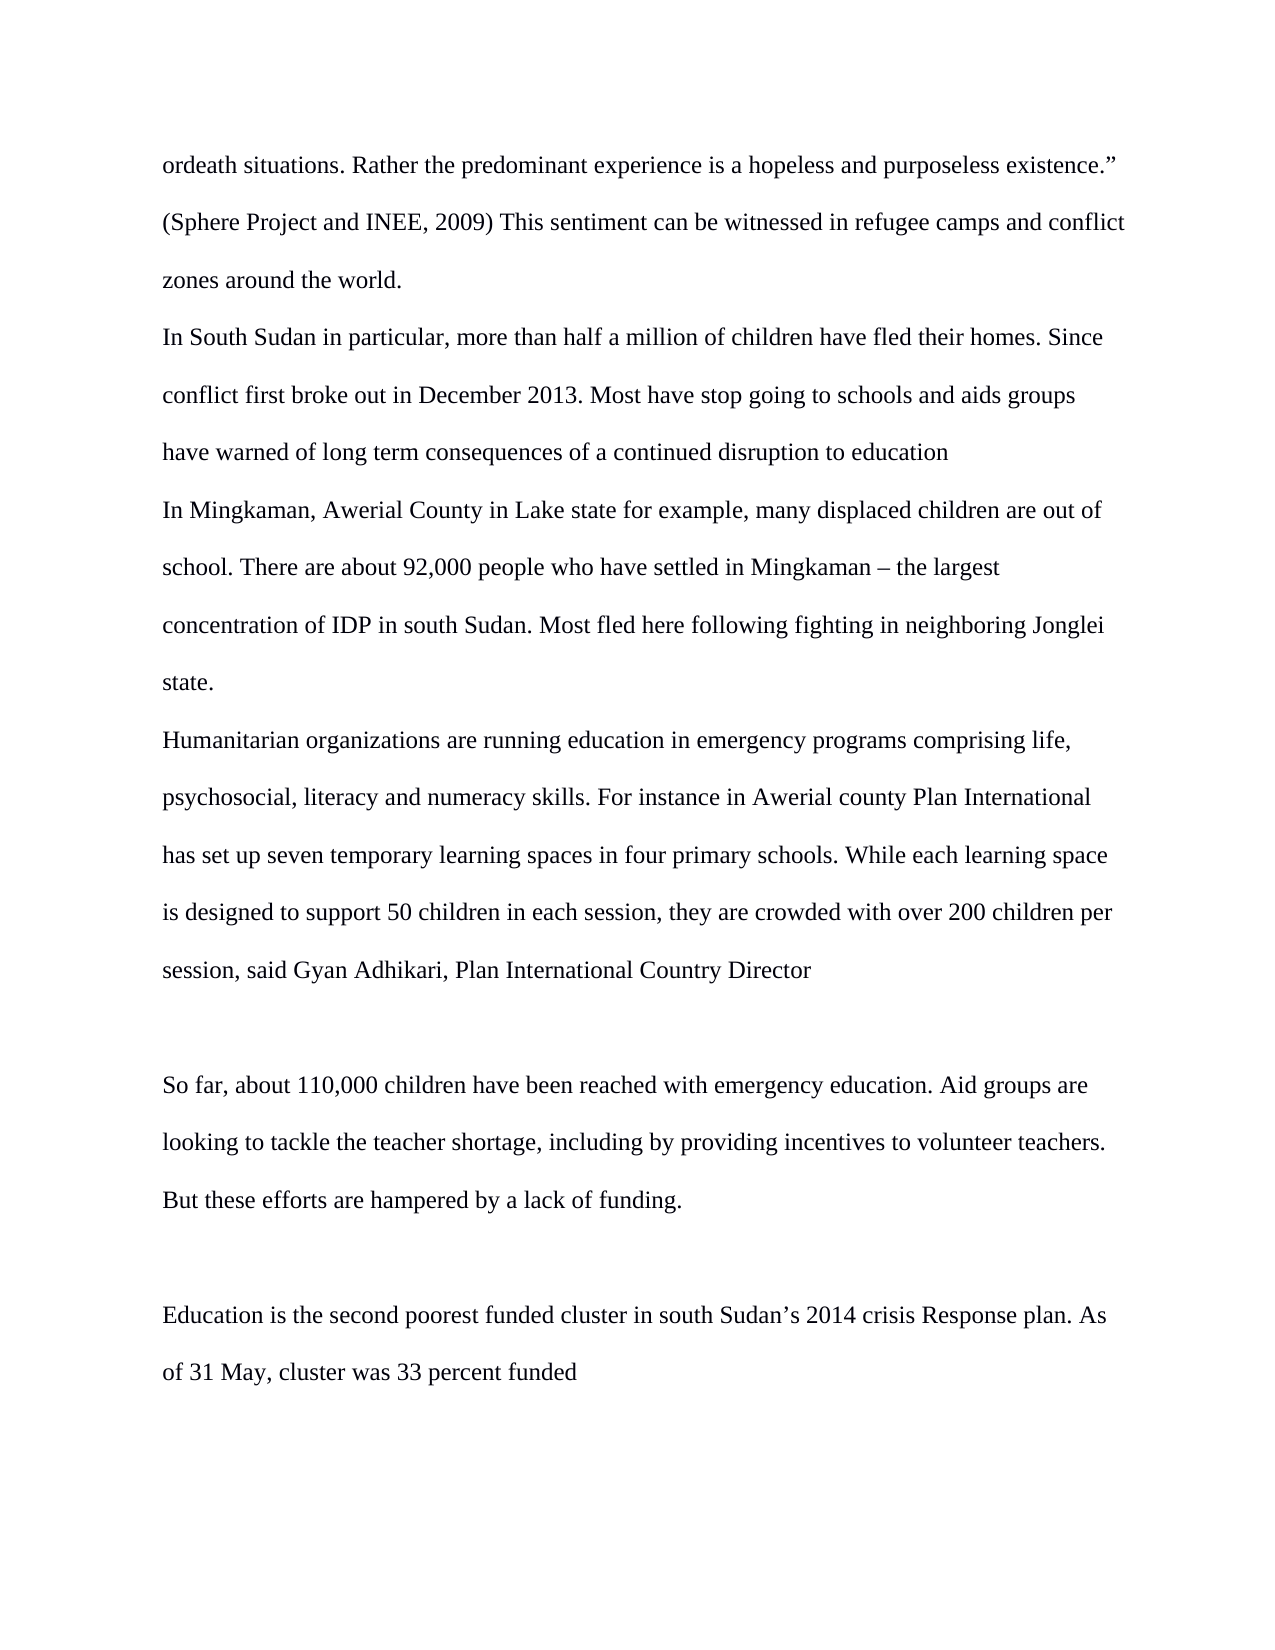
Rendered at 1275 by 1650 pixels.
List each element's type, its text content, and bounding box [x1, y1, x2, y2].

text Education is the second poorest funded cluster in south Sudan’s 2014 crisis Response plan. As of 31 May, cluster was 33 percent funded [162, 1300, 1125, 1386]
text In South Sudan in particular, more than half a million of children have fled their homes. Since conflict first broke out in December 2013. Most have stop going to schools and aids groups have warned of long term consequences of a continued disruption to education [162, 322, 1125, 466]
text Humanitarian organizations are running education in emergency programs comprising life, psychosocial, literacy and numeracy skills. For instance in Awerial county Plan International has set up seven temporary learning spaces in four primary schools. While each learning space is designed to support 50 children in each session, they are crowded with over 200 children per session, said Gyan Adhikari, Plan International Country Director [162, 725, 1125, 984]
text So far, about 110,000 children have been reached with emergency education. Aid groups are looking to tackle the teacher shortage, including by providing incentives to volunteer teachers. But these efforts are hampered by a lack of funding. [162, 1070, 1125, 1214]
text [162, 150, 1125, 294]
text In Mingkaman, Awerial County in Lake state for example, many displaced children are out of school. There are about 92,000 people who have settled in Mingkaman – the largest concentration of IDP in south Sudan. Most fled here following fighting in neighboring Jonglei state. [162, 495, 1125, 696]
